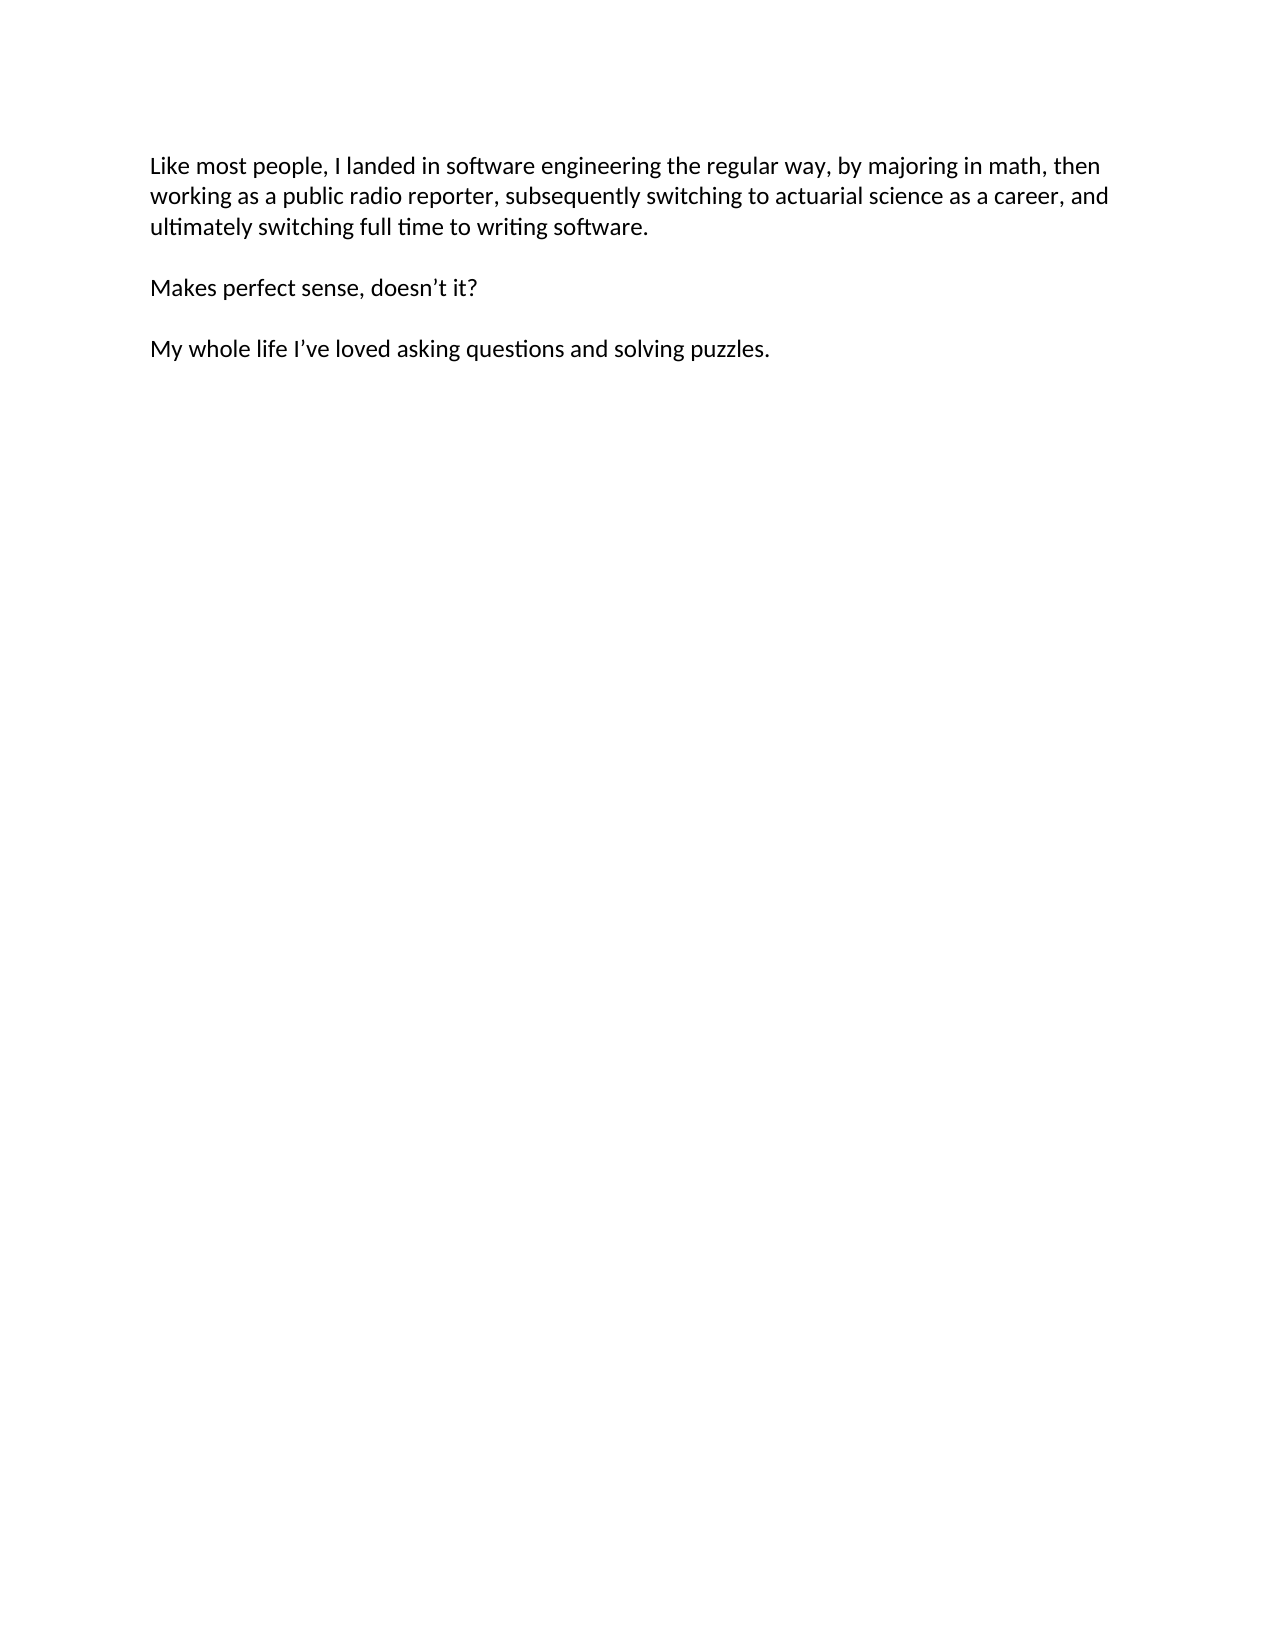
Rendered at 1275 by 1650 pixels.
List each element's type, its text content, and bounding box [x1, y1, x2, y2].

text Like most people, I landed in software engineering the regular way, by majoring in math, then working as a public radio reporter, subsequently switching to actuarial science as a career, and ultimately switching full time to writing software. [150, 150, 1125, 242]
text Makes perfect sense, doesn’t it? [150, 272, 1125, 303]
text My whole life I’ve loved asking questions and solving puzzles. [150, 333, 1125, 364]
